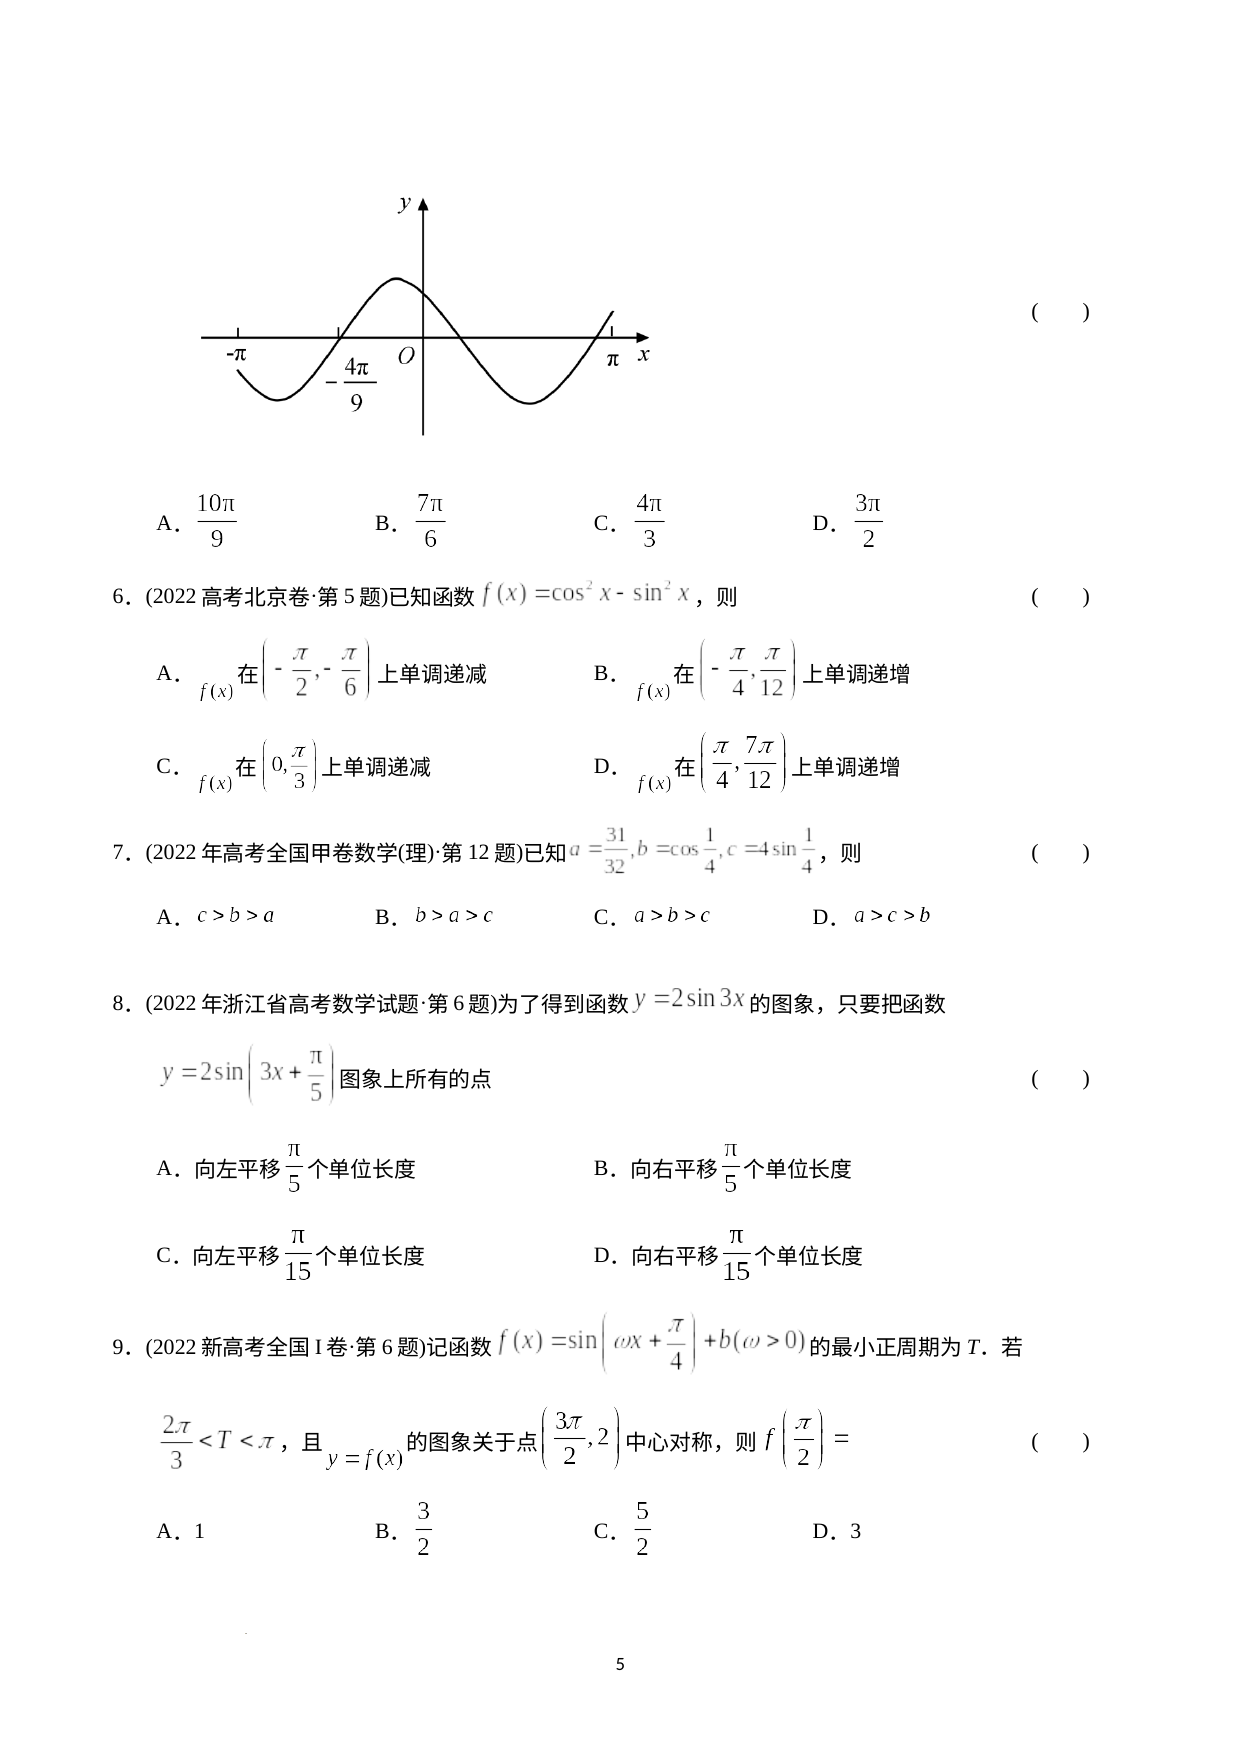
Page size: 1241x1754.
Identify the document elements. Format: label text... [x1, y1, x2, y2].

text C．向左平移个单位长度 D．向右平移个单位长度 [156, 1219, 1128, 1291]
text A．1 B． C． D．3 [156, 1495, 1128, 1566]
text A． B． C． D． [156, 488, 1128, 558]
text A．向左平移个单位长度 B．向右平移个单位长度 [156, 1132, 1128, 1203]
text 7．(2022年高考全国甲卷数学(理)·第12题)已知，则 ( ) [112, 819, 1128, 884]
text A． B． C． D． [156, 900, 1128, 934]
text C．在上单调递减 D．在上单调递增 [156, 727, 1128, 804]
picture [156, 150, 696, 468]
text 6．(2022高考北京卷·第5题)已知函数，则 ( ) [112, 574, 1128, 617]
text 8．(2022年浙江省高考数学试题·第6题)为了得到函数的图象，只要把函数图象上所有的点 ( ) [112, 983, 1128, 1117]
text 9．(2022新高考全国I卷·第6题)记函数的最小正周期为T．若，且的图象关于点中心对称，则 ( ) [112, 1307, 1128, 1479]
text A．在上单调递减 B．在上单调递增 [156, 633, 1128, 712]
